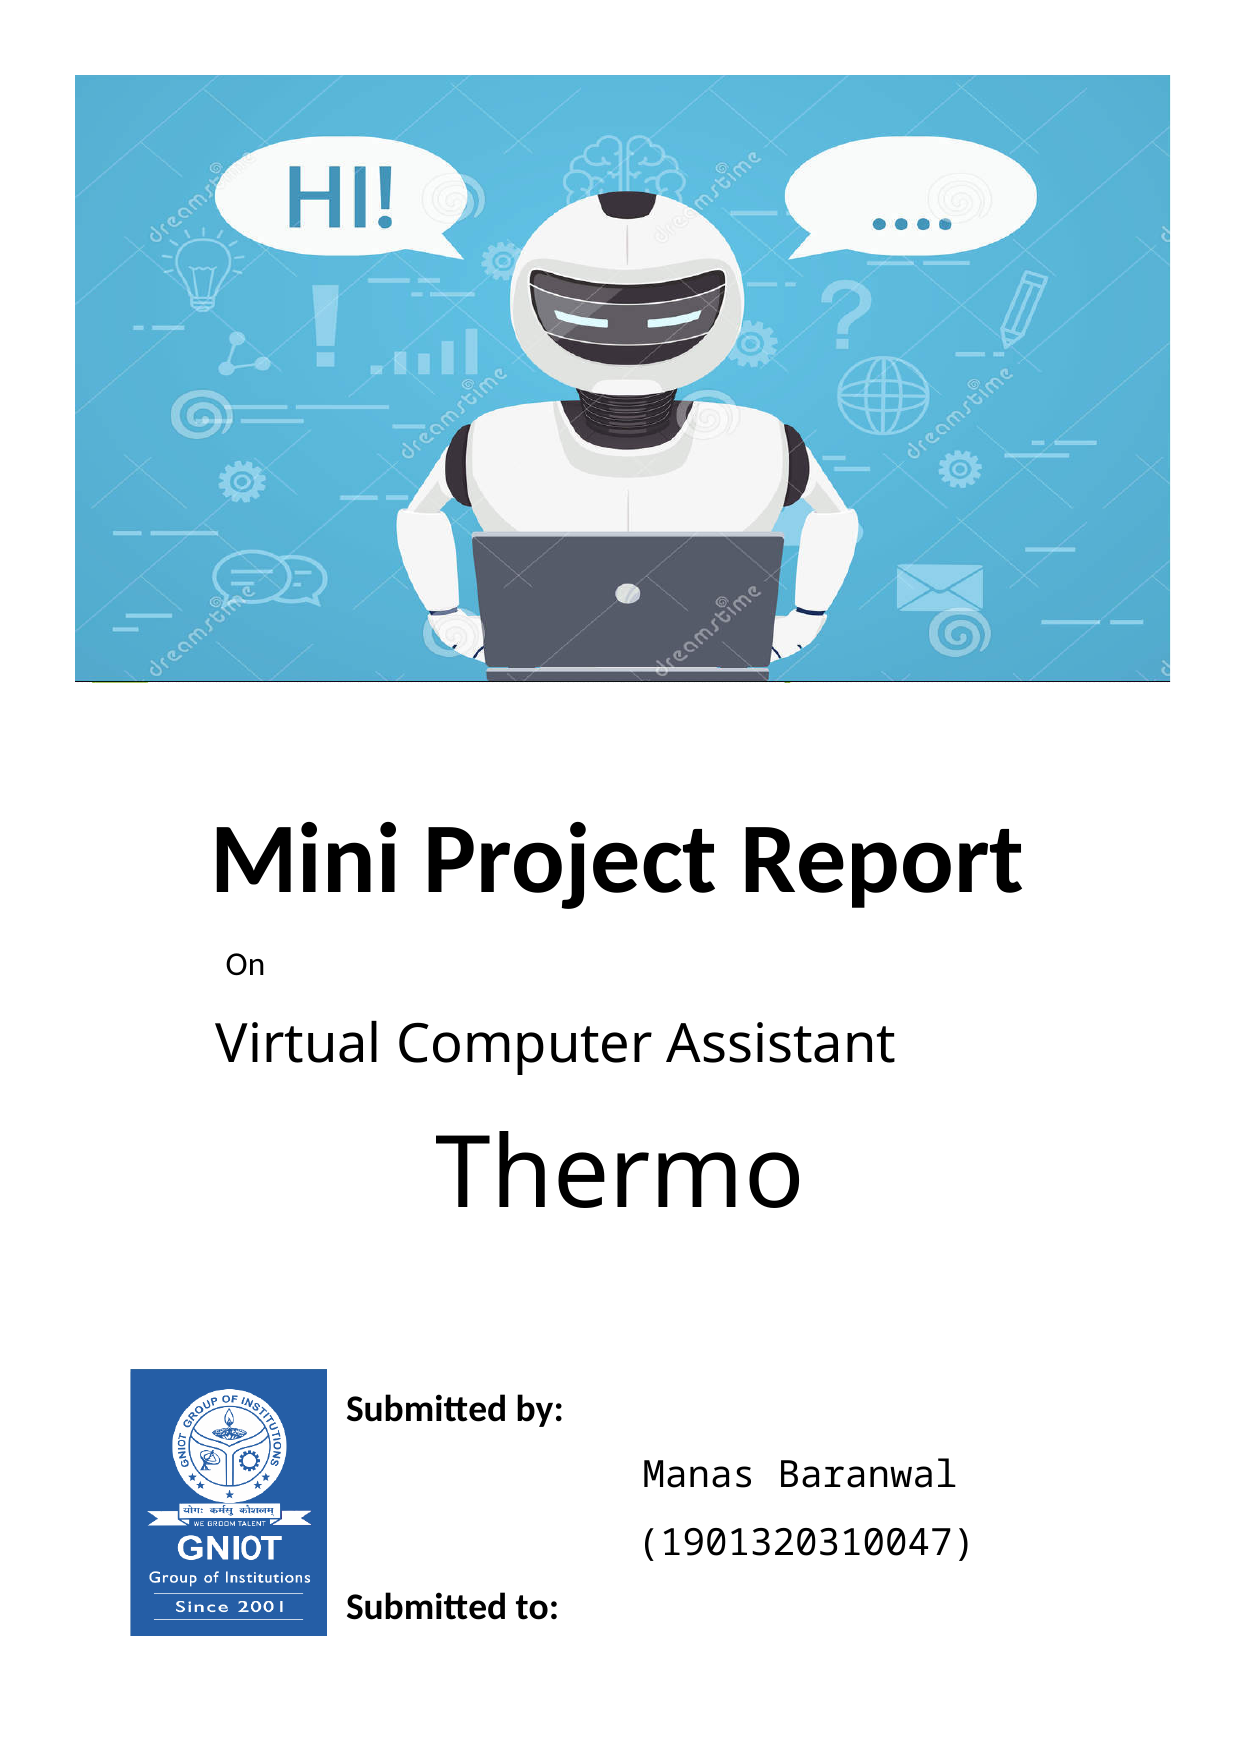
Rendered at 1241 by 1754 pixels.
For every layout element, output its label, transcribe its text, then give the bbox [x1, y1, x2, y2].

text Submitted to: [75, 1583, 1165, 1629]
text Virtual Computer Assistant [75, 1004, 1165, 1078]
text (1901320310047) [75, 1516, 1165, 1567]
text Mini Project Report [75, 795, 1165, 917]
text Manas Baranwal [75, 1448, 1165, 1499]
text On [75, 943, 1165, 984]
text Submitted by: [75, 1385, 1165, 1431]
text Thermo [75, 1100, 1165, 1237]
